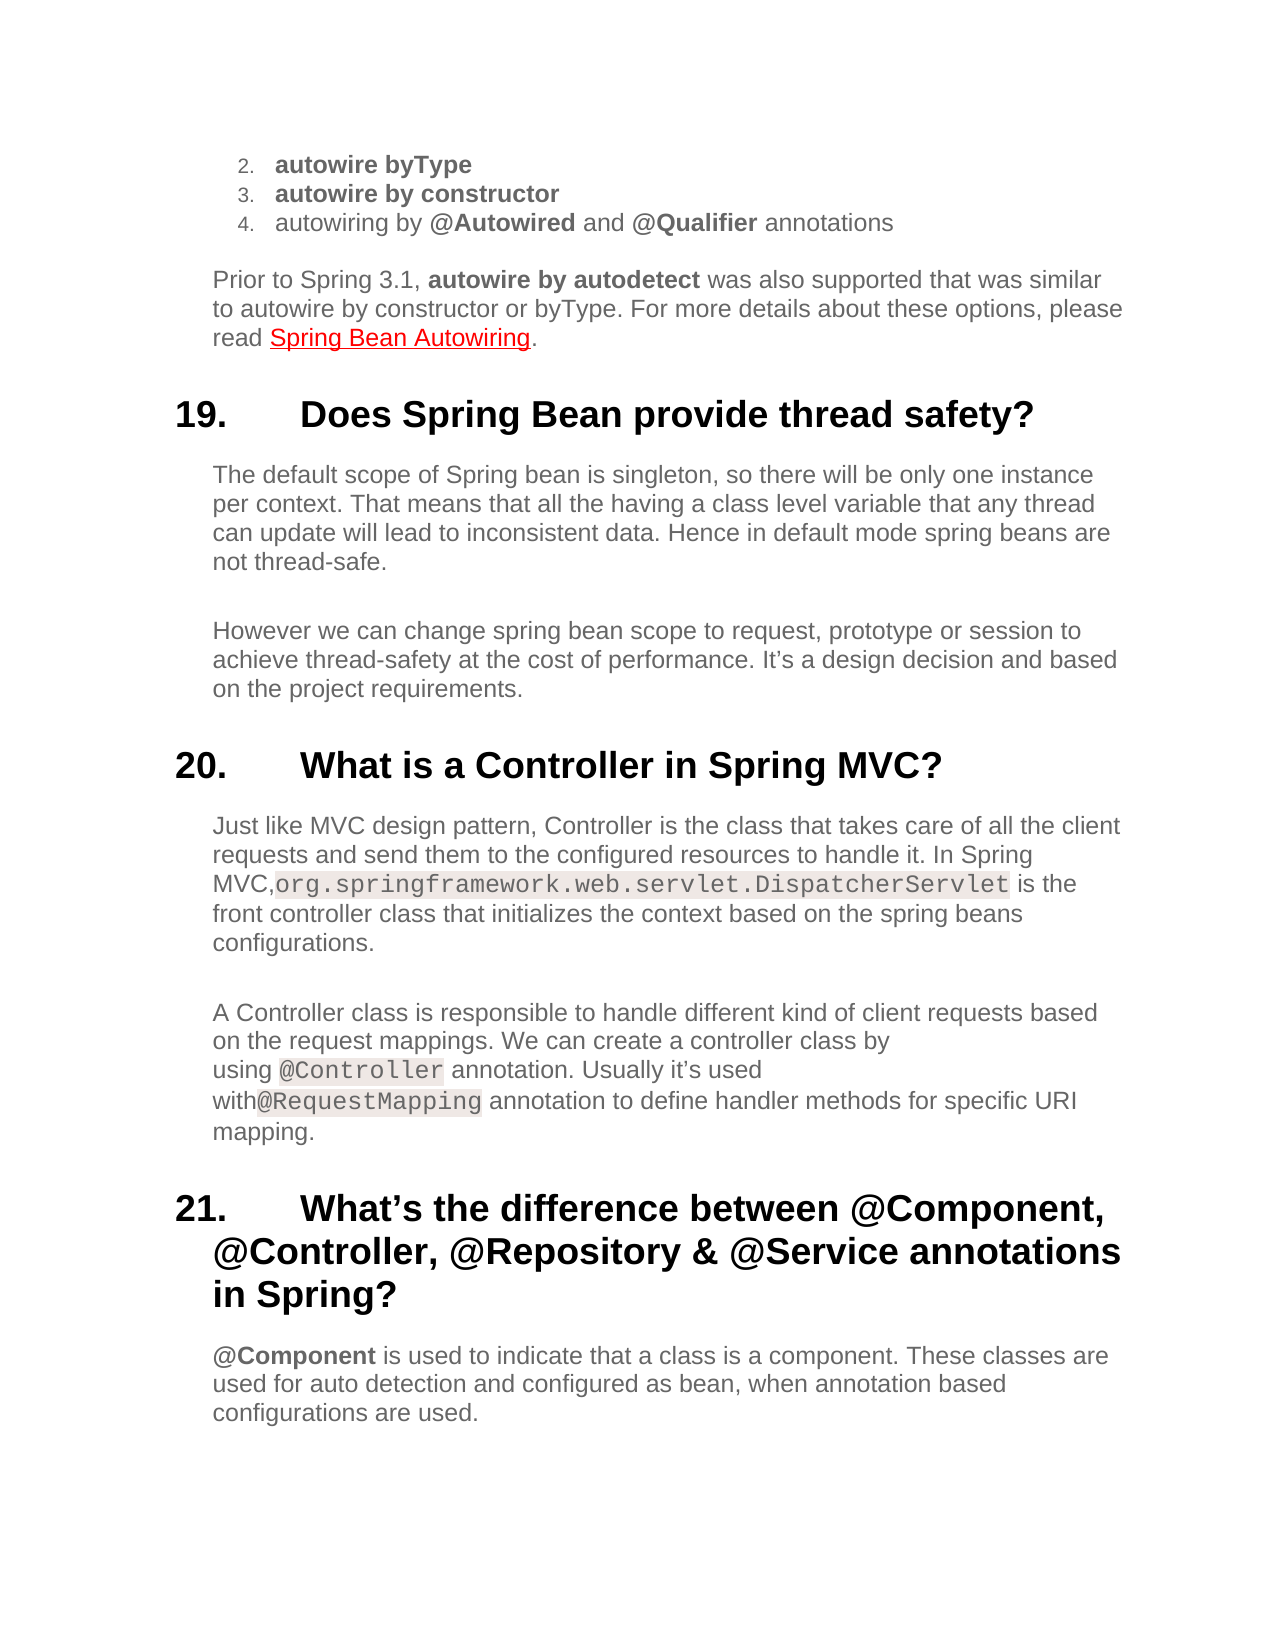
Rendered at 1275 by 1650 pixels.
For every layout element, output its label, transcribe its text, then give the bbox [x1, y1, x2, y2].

list What is a Controller in Spring MVC? [175, 743, 1125, 786]
text @Component is used to indicate that a class is a component. These classes are used for auto detection and configured as bean, when annotation based configurations are used. [212, 1341, 1125, 1427]
text However we can change spring bean scope to request, prototype or session to achieve thread-safety at the cost of performance. It’s a design decision and based on the project requirements. [212, 616, 1125, 702]
list autowire byType [237, 150, 1125, 179]
text The default scope of Spring bean is singleton, so there will be only one instance per context. That means that all the having a class level variable that any thread can update will lead to inconsistent data. Hence in default mode spring beans are not thread-safe. [212, 460, 1125, 575]
list autowiring by @Autowired and @Qualifier annotations [237, 207, 1125, 236]
list What’s the difference between @Component, @Controller, @Repository & @Service annotations in Spring? [175, 1186, 1125, 1316]
text Prior to Spring 3.1, autowire by autodetect was also supported that was similar to autowire by constructor or byType. For more details about these options, please read Spring Bean Autowiring. [212, 265, 1125, 352]
list Does Spring Bean provide thread safety? [175, 392, 1125, 435]
list autowire by constructor [237, 179, 1125, 207]
text A Controller class is responsible to handle different kind of client requests based on the request mappings. We can create a controller class by using @Controller annotation. Usually it’s used with@RequestMapping annotation to define handler methods for specific URI mapping. [212, 998, 1125, 1146]
text Just like MVC design pattern, Controller is the class that takes care of all the client requests and send them to the configured resources to handle it. In Spring MVC,org.springframework.web.servlet.DispatcherServlet is the front controller class that initializes the context based on the spring beans configurations. [212, 811, 1125, 957]
